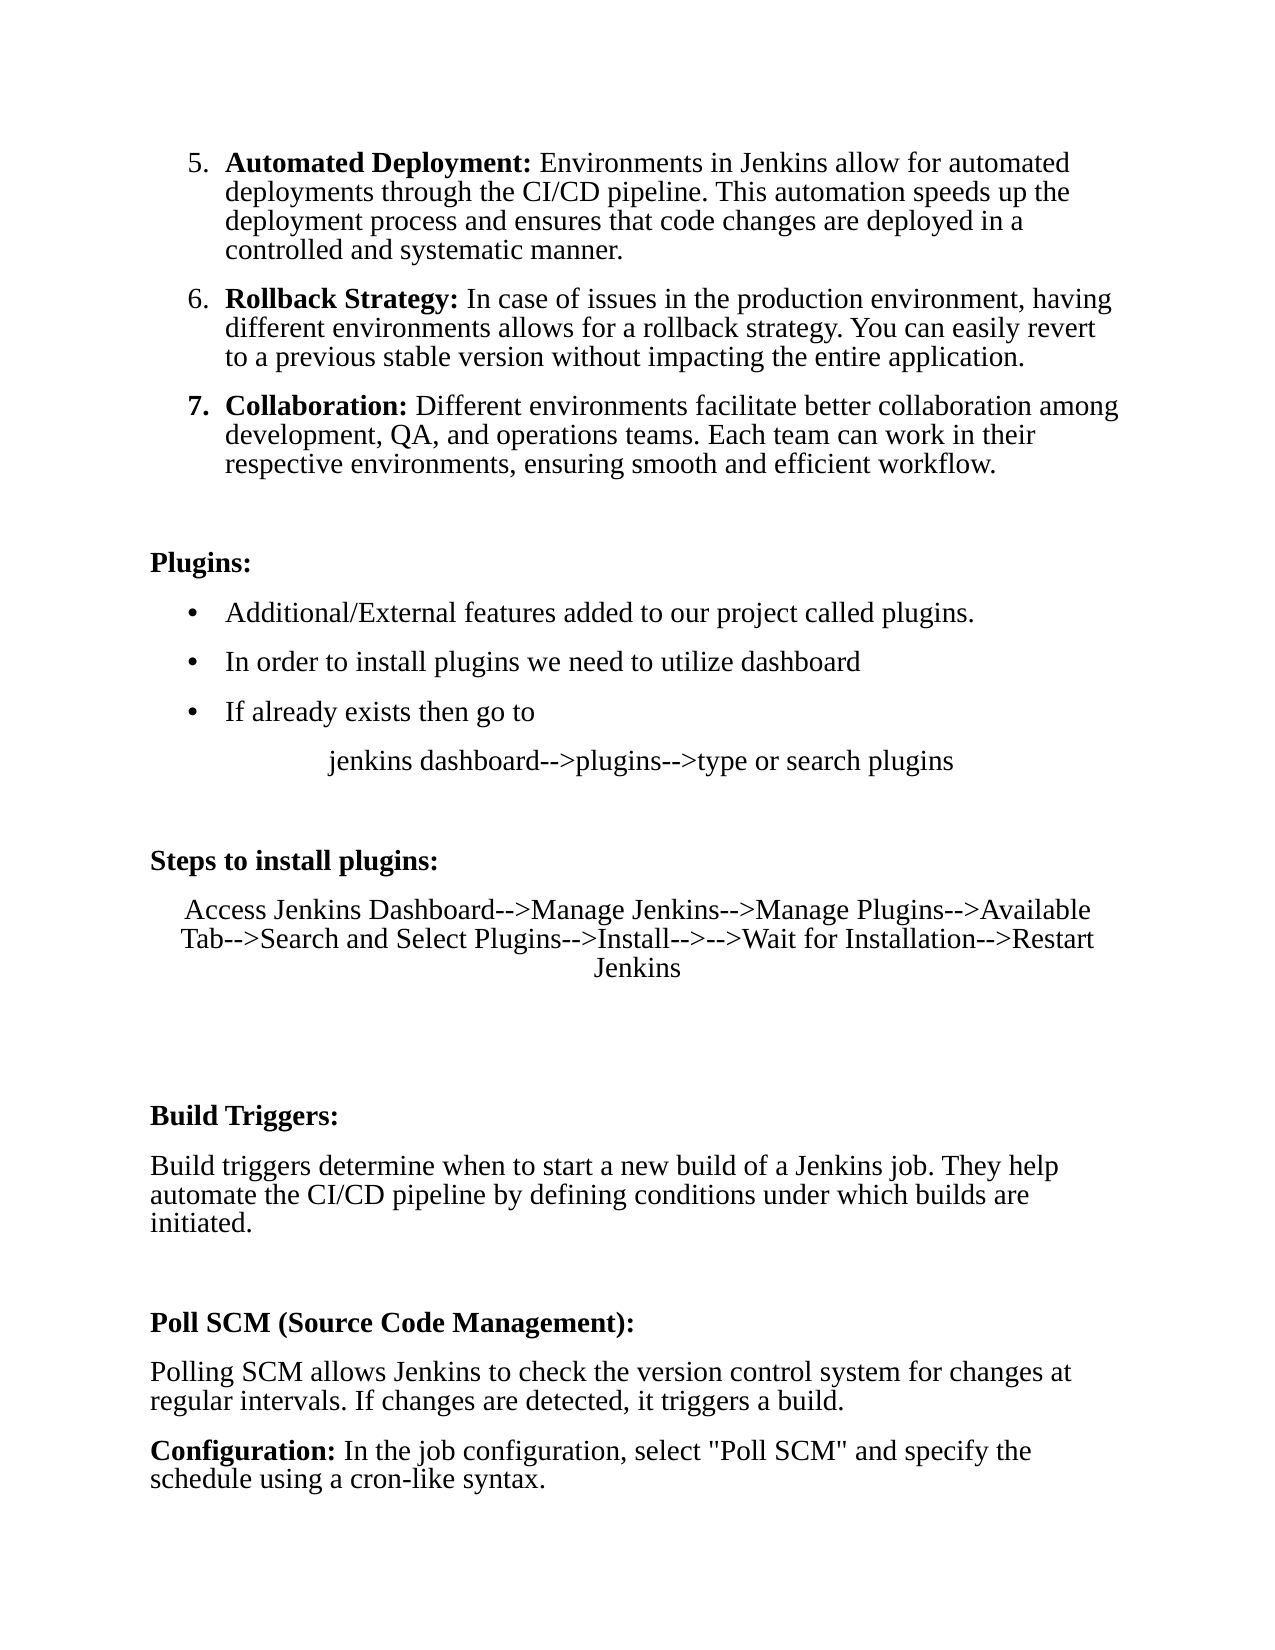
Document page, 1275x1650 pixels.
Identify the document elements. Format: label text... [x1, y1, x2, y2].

text Steps to install plugins: [150, 847, 1125, 876]
list In order to install plugins we need to utilize dashboard [187, 649, 1125, 677]
list Automated Deployment: Environments in Jenkins allow for automated deployments through the CI/CD pipeline. This automation speeds up the deployment process and ensures that code changes are deployed in a controlled and systematic manner. [187, 150, 1125, 265]
text Build Triggers: [150, 1103, 1125, 1132]
list Collaboration: Different environments facilitate better collaboration among development, QA, and operations teams. Each team can work in their respective environments, ensuring smooth and efficient workflow. [187, 393, 1125, 479]
text Configuration: In the job configuration, select "Poll SCM" and specify the schedule using a cron-like syntax. [150, 1437, 1125, 1494]
list Additional/External features added to our project called plugins. [187, 599, 1125, 628]
text Access Jenkins Dashboard-->Manage Jenkins-->Manage Plugins-->Available Tab-->Search and Select Plugins-->Install-->-->Wait for Installation-->Restart Jenkins [150, 897, 1125, 983]
text Plugins: [150, 549, 1125, 578]
text Poll SCM (Source Code Management): [150, 1309, 1125, 1338]
list Rollback Strategy: In case of issues in the production environment, having different environments allows for a rollback strategy. You can easily revert to a previous stable version without impacting the entire application. [187, 286, 1125, 372]
text Build triggers determine when to start a new build of a Jenkins job. They help automate the CI/CD pipeline by defining conditions under which builds are initiated. [150, 1152, 1125, 1239]
text jenkins dashboard-->plugins-->type or search plugins [150, 748, 1125, 777]
text Polling SCM allows Jenkins to check the version control system for changes at regular intervals. If changes are detected, it triggers a build. [150, 1359, 1125, 1416]
list If already exists then go to [187, 698, 1125, 727]
